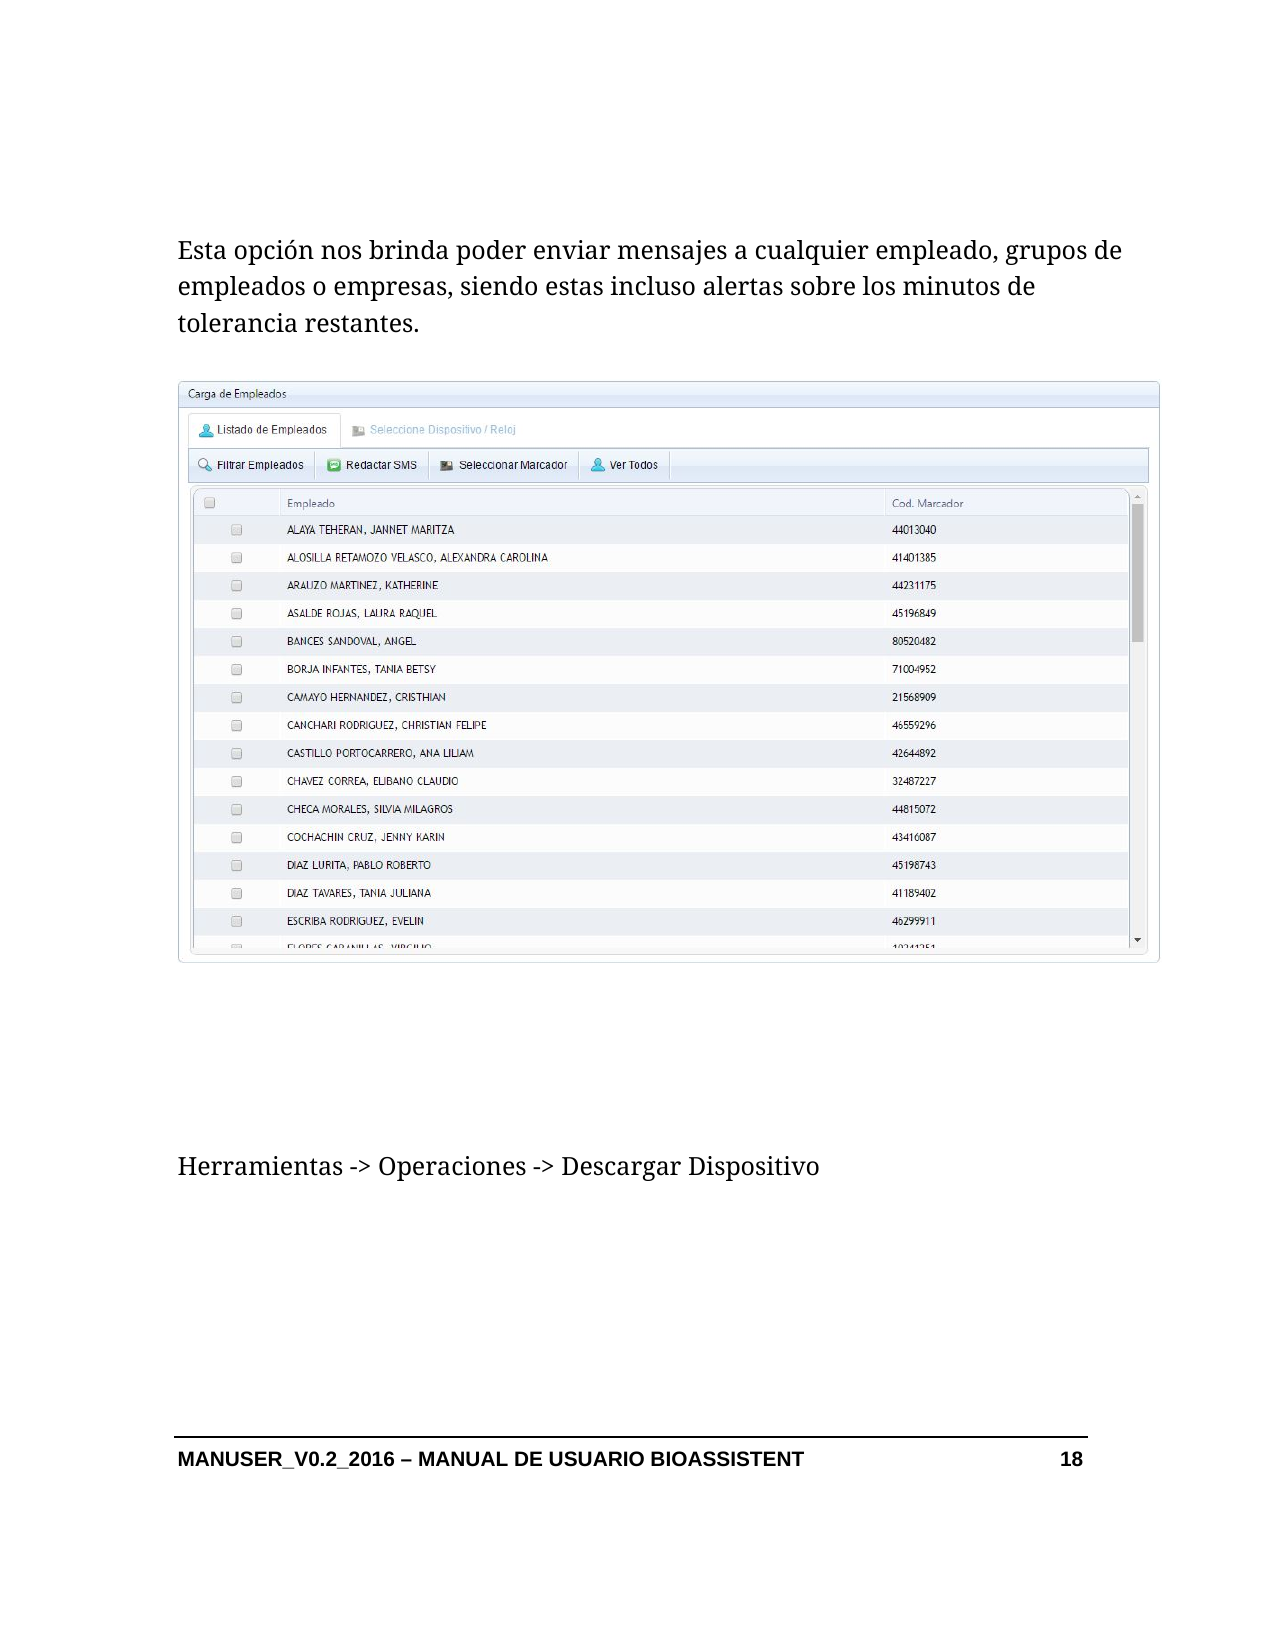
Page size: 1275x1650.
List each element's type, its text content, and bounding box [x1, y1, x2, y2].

picture [177, 379, 1162, 963]
text Herramientas -> Operaciones -> Descargar Dispositivo [177, 1149, 1161, 1183]
text Esta opción nos brinda poder enviar mensajes a cualquier empleado, grupos de empleados o empresas, siendo estas incluso alertas sobre los minutos de tolerancia restantes. [177, 232, 1161, 340]
